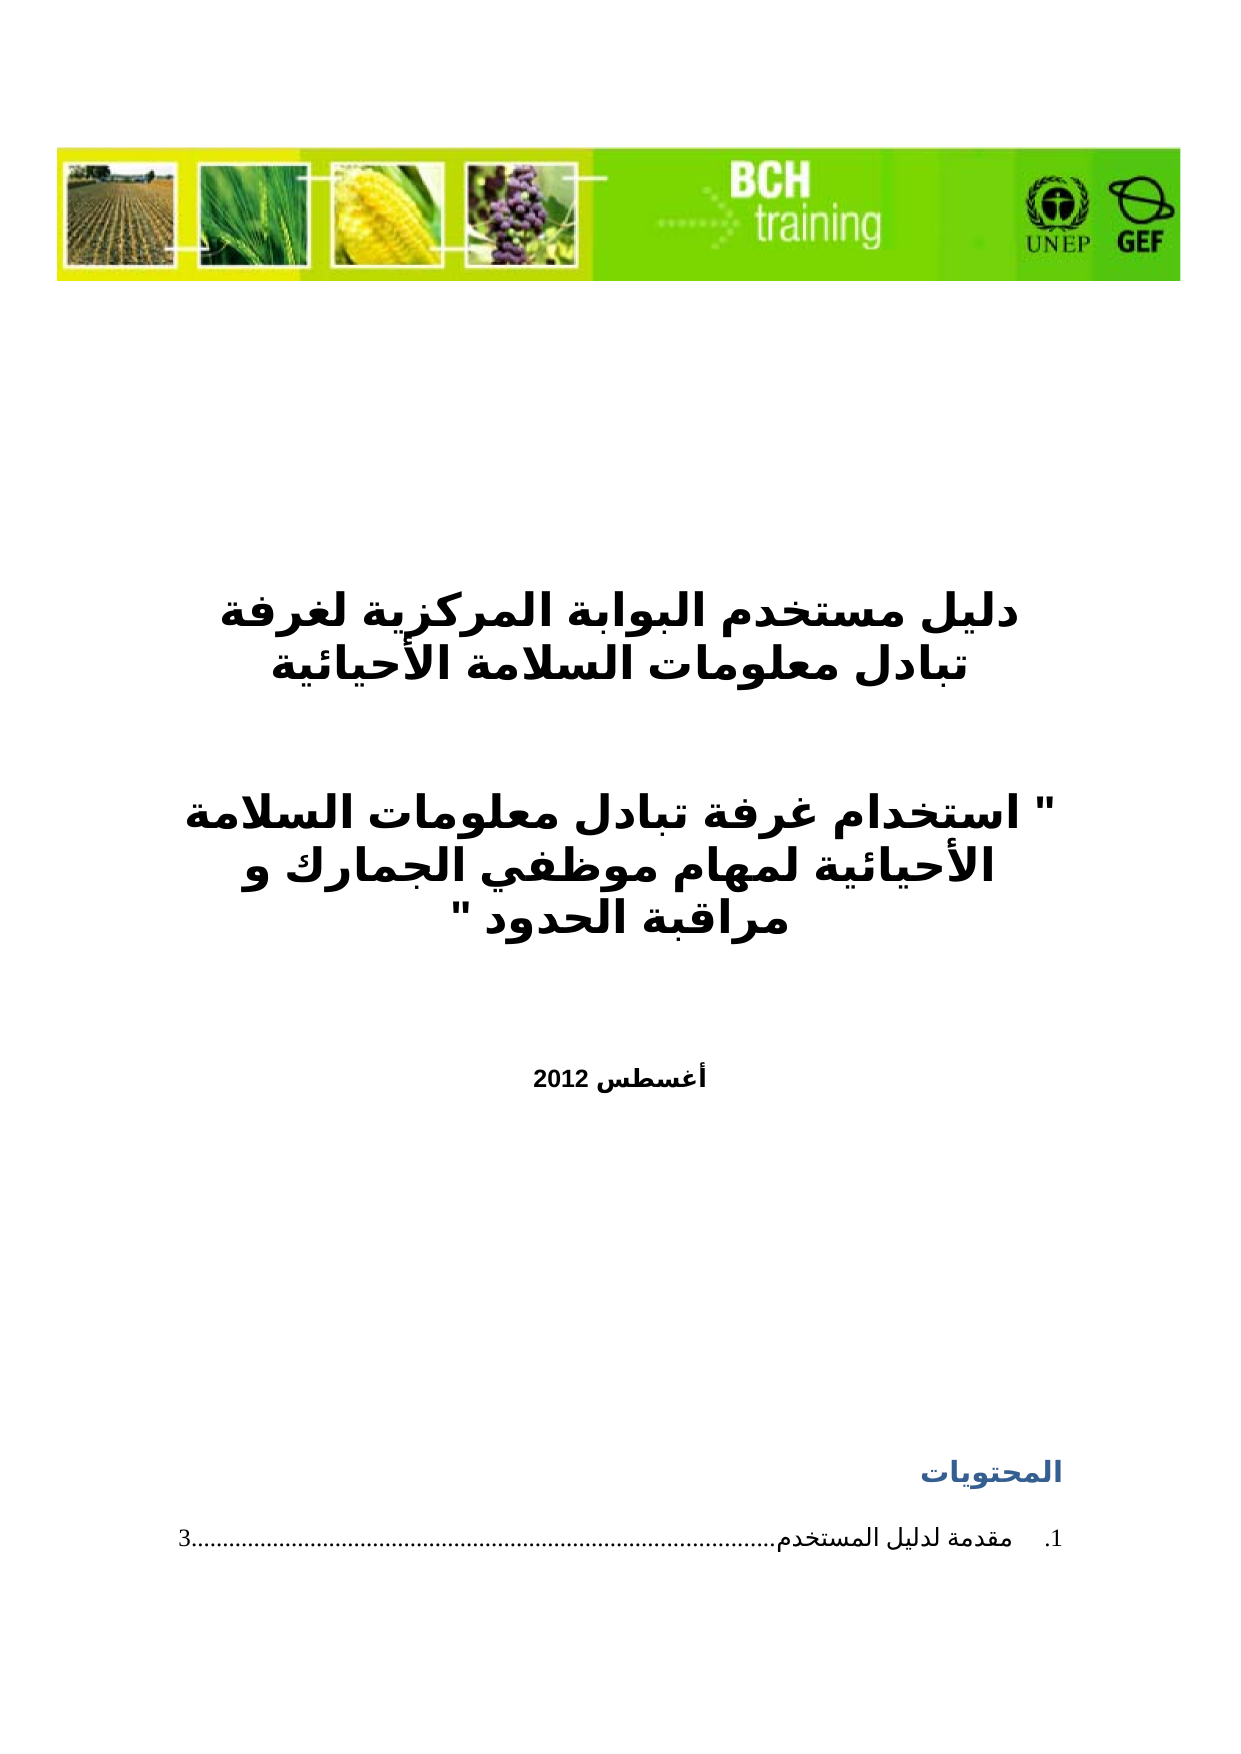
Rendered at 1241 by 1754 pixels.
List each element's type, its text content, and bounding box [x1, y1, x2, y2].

text أغسطس 2012 [177, 1064, 1063, 1093]
text دليل مستخدم البوابة المركزية لغرفة [177, 584, 1063, 636]
text " استخدام غرفة تبادل معلومات السلامة الأحيائية لمهام موظفي الجمارك و مراقبة الحدود " [177, 785, 1063, 943]
text تبادل معلومات السلامة الأحيائية [177, 636, 1063, 689]
picture [55, 147, 1181, 281]
